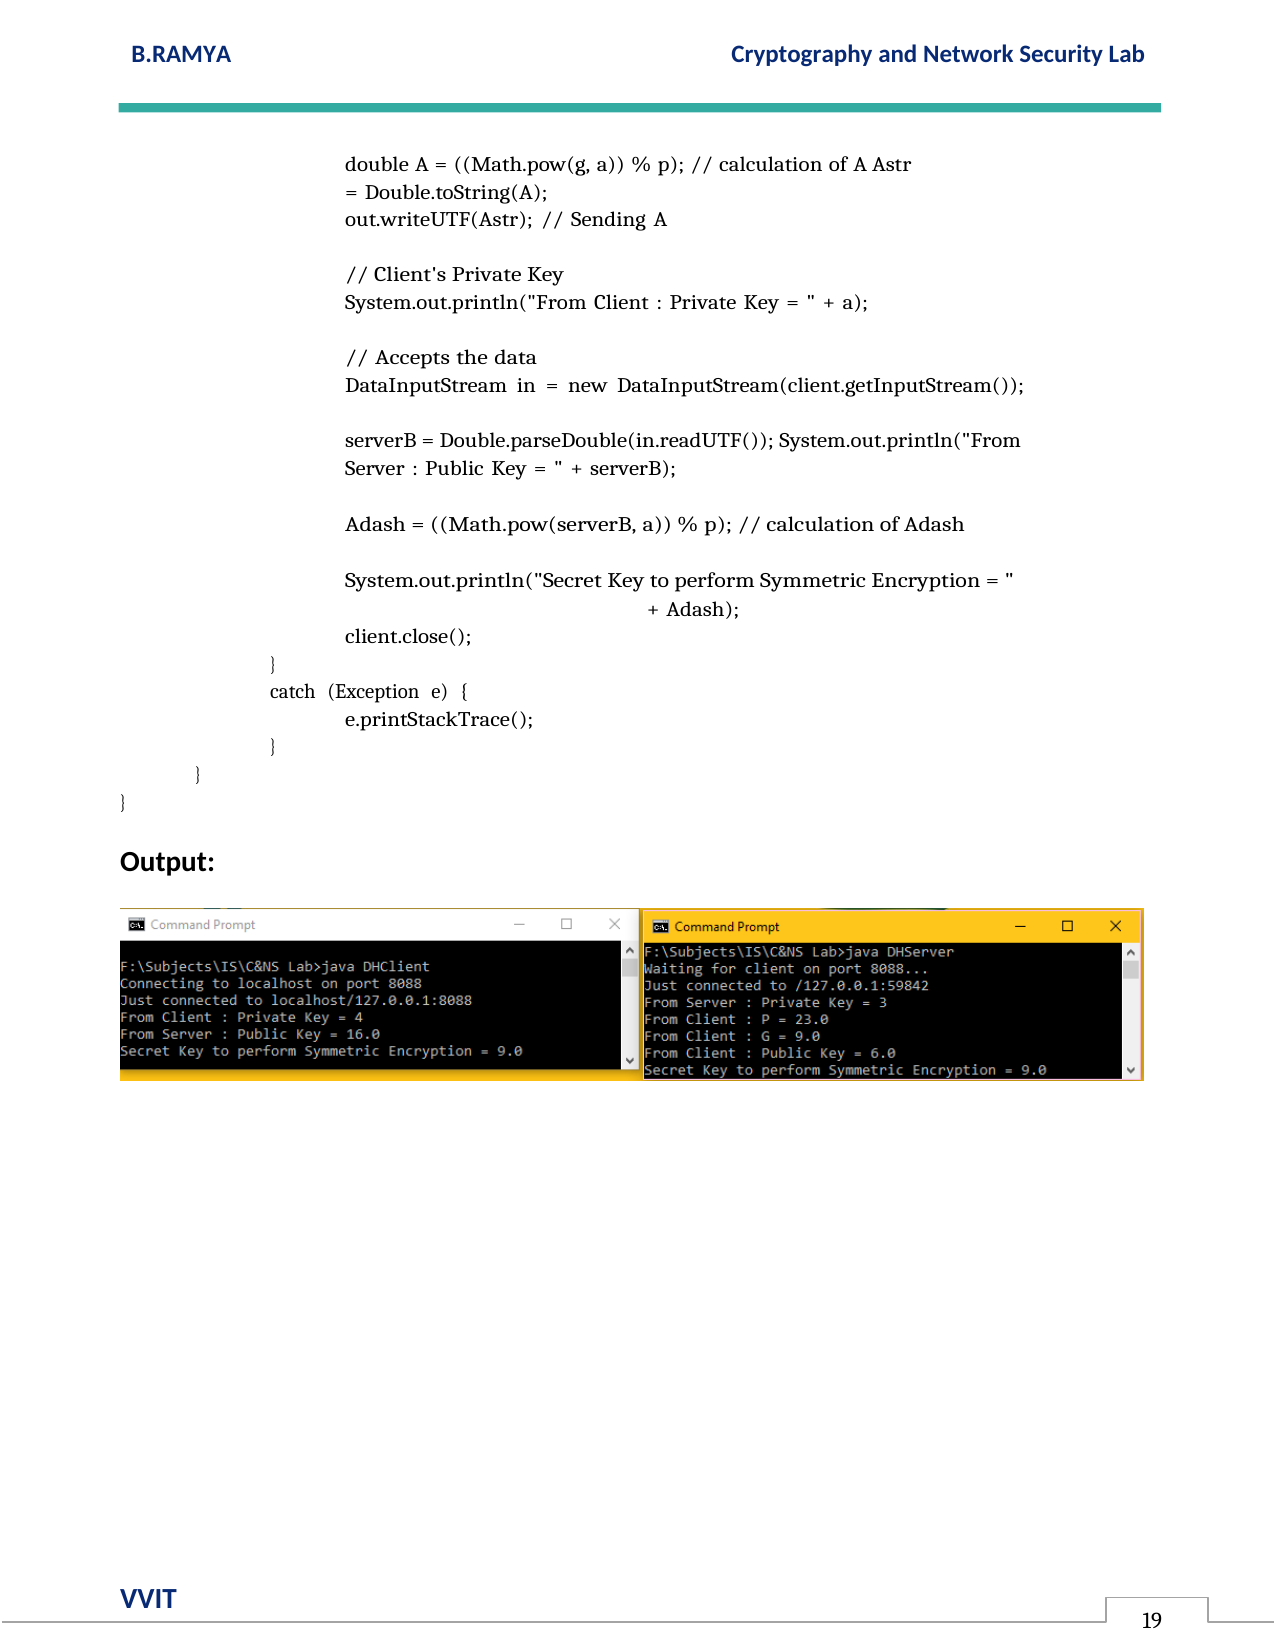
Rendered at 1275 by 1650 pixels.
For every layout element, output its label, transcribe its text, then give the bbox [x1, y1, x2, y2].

text System.out.println("From Client : Private Key = " + a); [345, 291, 1167, 314]
picture [120, 908, 1144, 1081]
text double A = ((Math.pow(g, a)) % p); // calculation of A Astr = Double.toString(A); [345, 153, 920, 204]
text // Client's Private Key [345, 263, 1167, 287]
text serverB = Double.parseDouble(in.readUTF()); System.out.println("From Server : Public Key = " + serverB); [345, 429, 1029, 480]
text } [270, 735, 1167, 759]
text } [195, 763, 1167, 787]
text DataInputStream in = new DataInputStream(client.getInputStream()); [345, 373, 1167, 397]
text } [270, 652, 1167, 676]
subtitle Output: [120, 843, 1167, 879]
text e.printStackTrace(); [345, 707, 1167, 731]
text + Adash); [468, 599, 917, 621]
text client.close(); [345, 624, 1167, 648]
text Adash = ((Math.pow(serverB, a)) % p); // calculation of Adash System.out.println("Secret Key to perform Symmetric Encryption = " [345, 487, 1039, 599]
text // Accepts the data [345, 346, 1167, 370]
text } [120, 790, 1167, 814]
text catch (Exception e) { [270, 680, 1167, 704]
text out.writeUTF(Astr); // Sending A [345, 208, 1167, 232]
